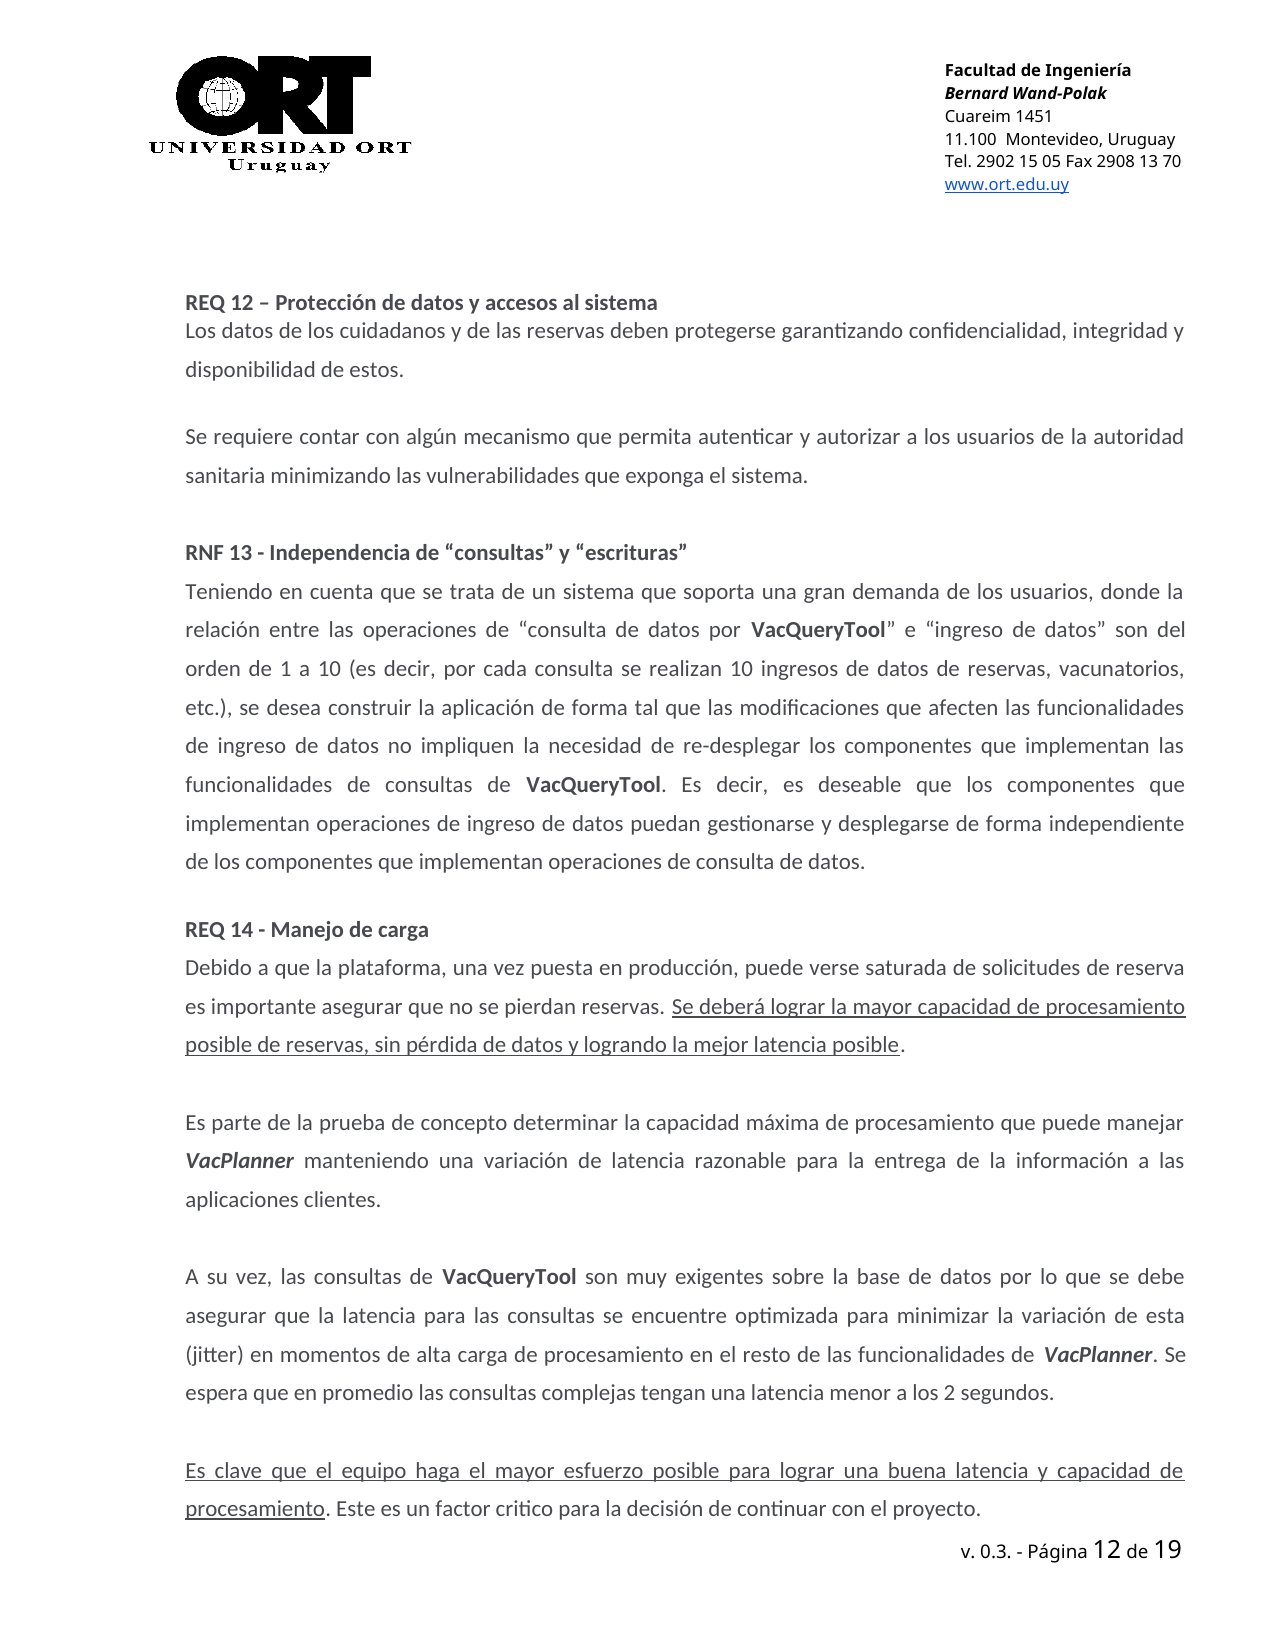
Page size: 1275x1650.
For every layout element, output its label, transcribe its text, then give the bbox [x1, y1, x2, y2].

text RNF 13 - Independencia de “consultas” y “escrituras” [185, 538, 1186, 566]
text A su vez, las consultas de VacQueryTool son muy exigentes sobre la base de datos por lo que se debe asegurar que la latencia para las consultas se encuentre optimizada para minimizar la variación de esta (jitter) en momentos de alta carga de procesamiento en el resto de las funcionalidades de VacPlanner. Se espera que en promedio las consultas complejas tengan una latencia menor a los 2 segundos. [185, 1262, 1186, 1406]
text Es clave que el equipo haga el mayor esfuerzo posible para lograr una buena latencia y capacidad de procesamiento. Este es un factor critico para la decisión de continuar con el proyecto. [185, 1456, 1186, 1522]
text Es parte de la prueba de concepto determinar la capacidad máxima de procesamiento que puede manejar VacPlanner manteniendo una variación de latencia razonable para la entrega de la información a las aplicaciones clientes. [185, 1108, 1186, 1213]
picture [147, 56, 412, 173]
text Los datos de los cuidadanos y de las reservas deben protegerse garantizando confidencialidad, integridad y disponibilidad de estos. [185, 316, 1186, 383]
text Debido a que la plataforma, una vez puesta en producción, puede verse saturada de solicitudes de reserva es importante asegurar que no se pierdan reservas. Se deberá lograr la mayor capacidad de procesamiento posible de reservas, sin pérdida de datos y logrando la mejor latencia posible. [185, 953, 1186, 1059]
text Teniendo en cuenta que se trata de un sistema que soporta una gran demanda de los usuarios, donde la relación entre las operaciones de “consulta de datos por VacQueryTool” e “ingreso de datos” son del orden de 1 a 10 (es decir, por cada consulta se realizan 10 ingresos de datos de reservas, vacunatorios, etc.), se desea construir la aplicación de forma tal que las modificaciones que afecten las funcionalidades de ingreso de datos no impliquen la necesidad de re-desplegar los componentes que implementan las funcionalidades de consultas de VacQueryTool. Es decir, es deseable que los componentes que implementan operaciones de ingreso de datos puedan gestionarse y desplegarse de forma independiente de los componentes que implementan operaciones de consulta de datos. [185, 577, 1186, 875]
text Se requiere contar con algún mecanismo que permita autenticar y autorizar a los usuarios de la autoridad sanitaria minimizando las vulnerabilidades que exponga el sistema. [185, 422, 1186, 489]
text REQ 14 - Manejo de carga [185, 915, 1186, 943]
text REQ 12 – Protección de datos y accesos al sistema [185, 288, 1186, 316]
